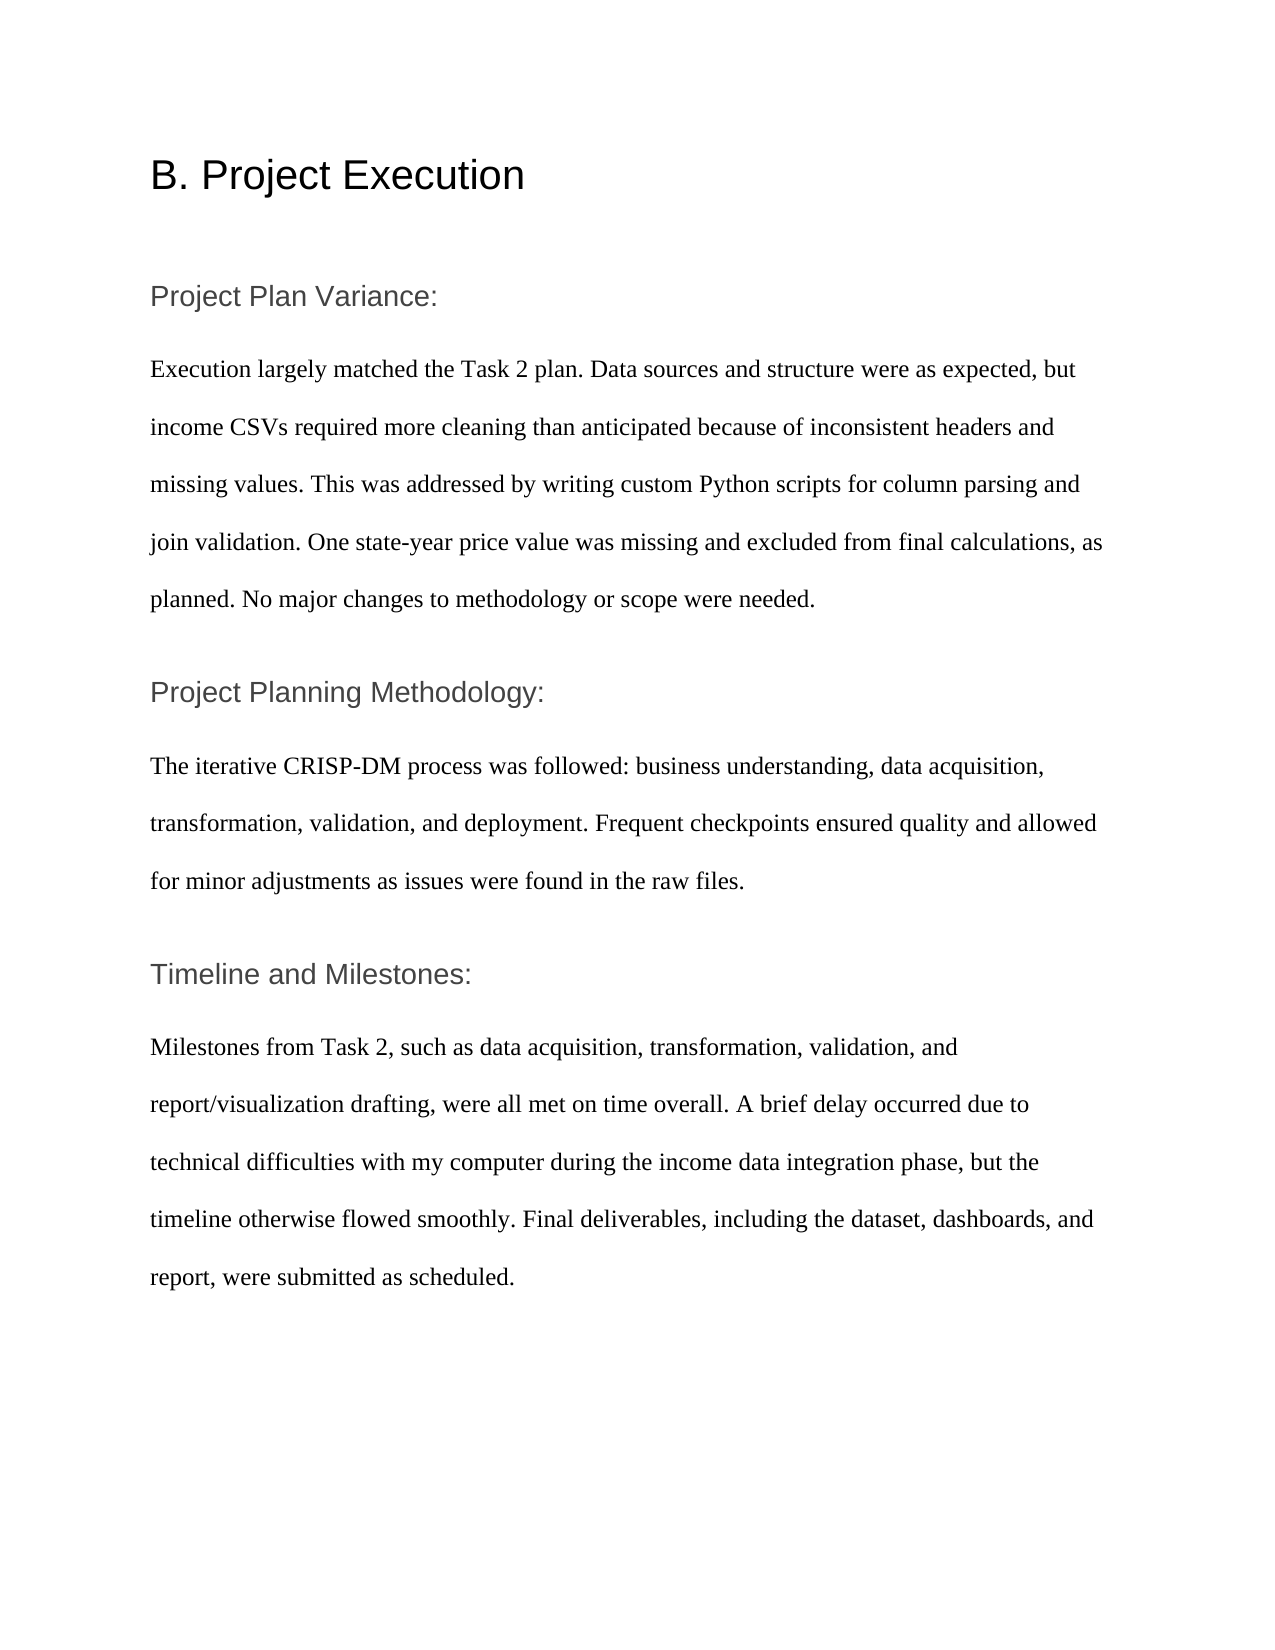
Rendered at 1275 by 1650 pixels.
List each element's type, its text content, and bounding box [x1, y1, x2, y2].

text The iterative CRISP-DM process was followed: business understanding, data acquisition, transformation, validation, and deployment. Frequent checkpoints ensured quality and allowed for minor adjustments as issues were found in the raw files. [150, 751, 1125, 894]
subtitle Timeline and Milestones: [150, 957, 1125, 990]
subtitle B. Project Execution [150, 150, 1125, 198]
subtitle Project Plan Variance: [150, 279, 1125, 313]
text Milestones from Task 2, such as data acquisition, transformation, validation, and report/visualization drafting, were all met on time overall. A brief delay occurred due to technical difficulties with my computer during the income data integration phase, but the timeline otherwise flowed smoothly. Final deliverables, including the dataset, dashboards, and report, were submitted as scheduled. [150, 1032, 1125, 1291]
text Execution largely matched the Task 2 plan. Data sources and structure were as expected, but income CSVs required more cleaning than anticipated because of inconsistent headers and missing values. This was addressed by writing custom Python scripts for column parsing and join validation. One state-year price value was missing and excluded from final calculations, as planned. No major changes to methodology or scope were needed. [150, 354, 1125, 613]
subtitle Project Planning Methodology: [150, 675, 1125, 709]
